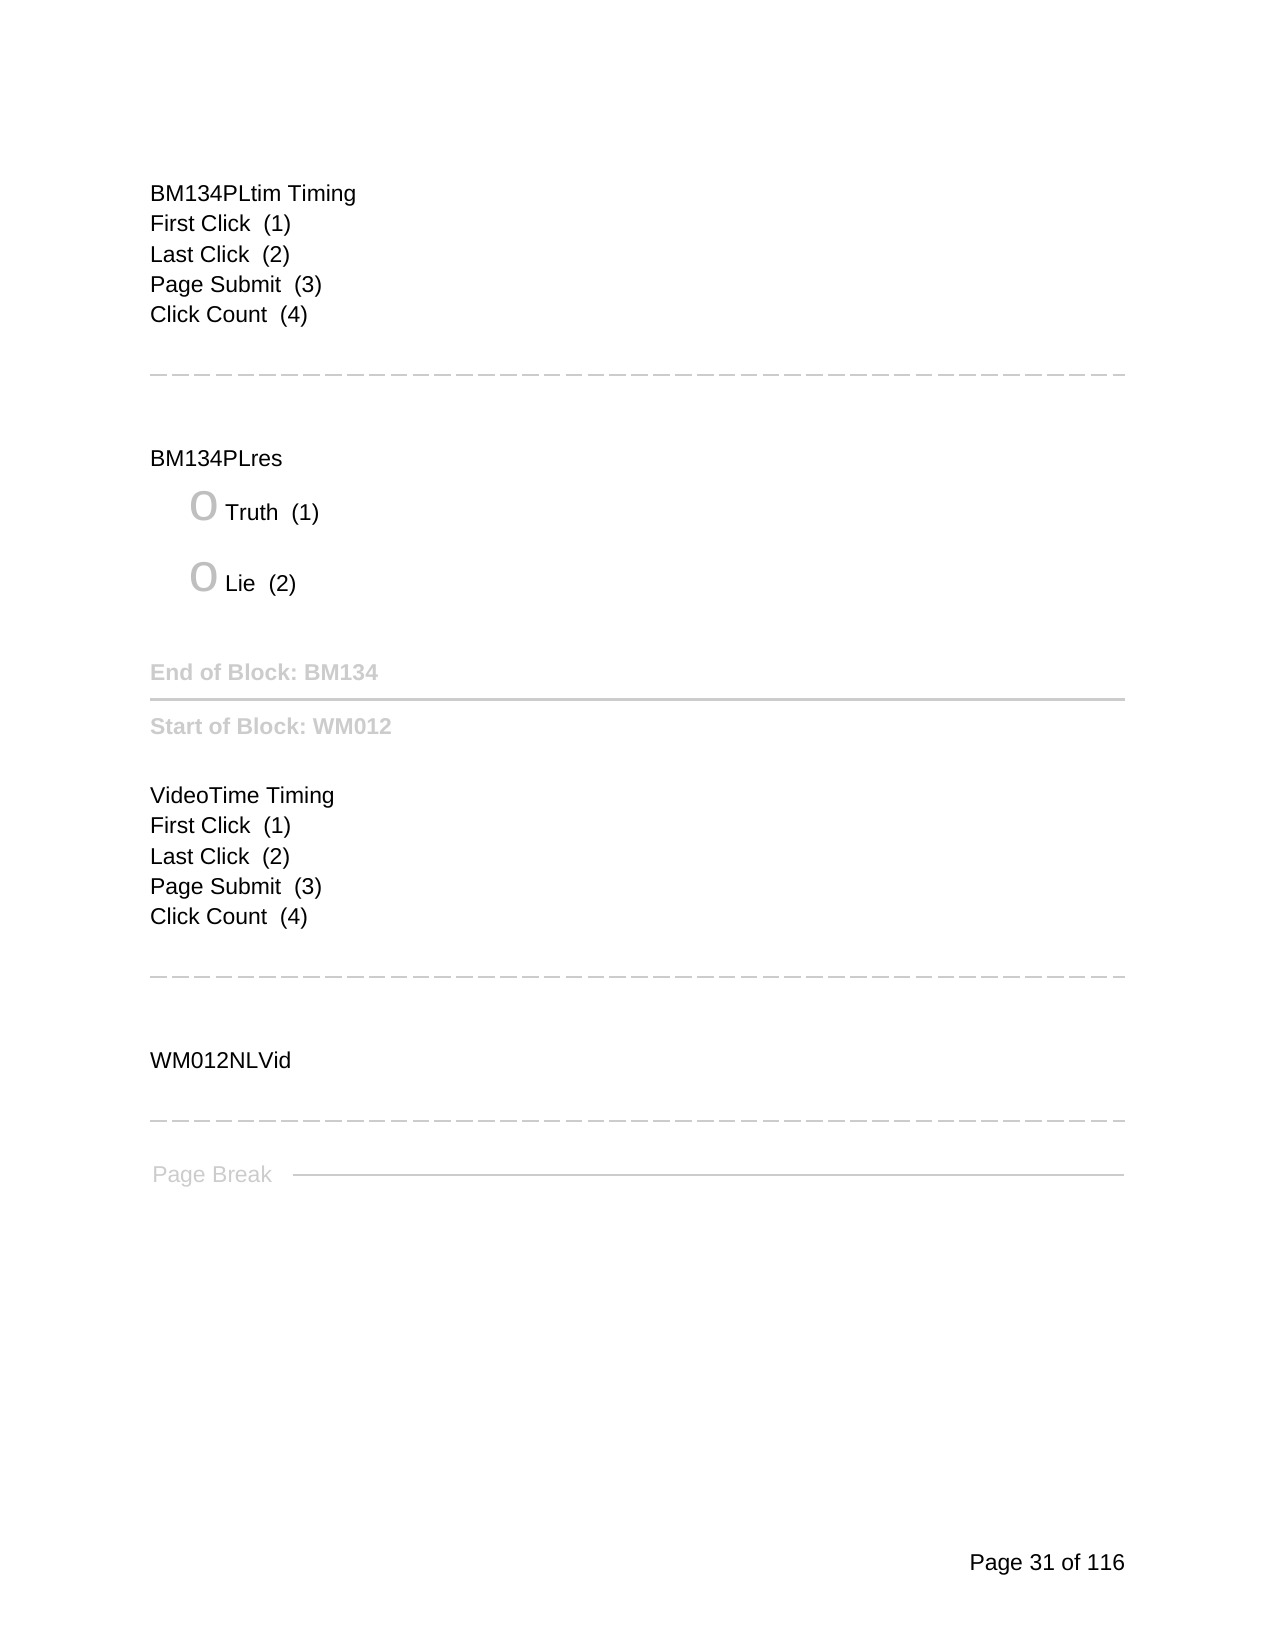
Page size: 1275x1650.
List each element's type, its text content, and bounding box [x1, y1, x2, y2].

list First Click (1) [150, 812, 1125, 839]
text VideoTime Timing [150, 782, 1125, 808]
text BM134PLtim Timing [150, 180, 1125, 207]
list Click Count (4) [150, 903, 1125, 929]
text WM012NLVid [150, 1047, 1125, 1073]
list Click Count (4) [150, 301, 1125, 327]
list Last Click (2) [150, 241, 1125, 267]
table_header Page Break [151, 1161, 291, 1201]
table_header [291, 1161, 1125, 1201]
list Lie (2) [187, 546, 1125, 607]
text End of Block: BM134 [150, 659, 1125, 685]
list Page Submit (3) [150, 271, 1125, 297]
list Truth (1) [187, 475, 1125, 537]
text Start of Block: WM012 [150, 713, 1125, 739]
list First Click (1) [150, 210, 1125, 237]
list Page Submit (3) [150, 873, 1125, 899]
list Last Click (2) [150, 843, 1125, 869]
text BM134PLres [150, 445, 1125, 471]
